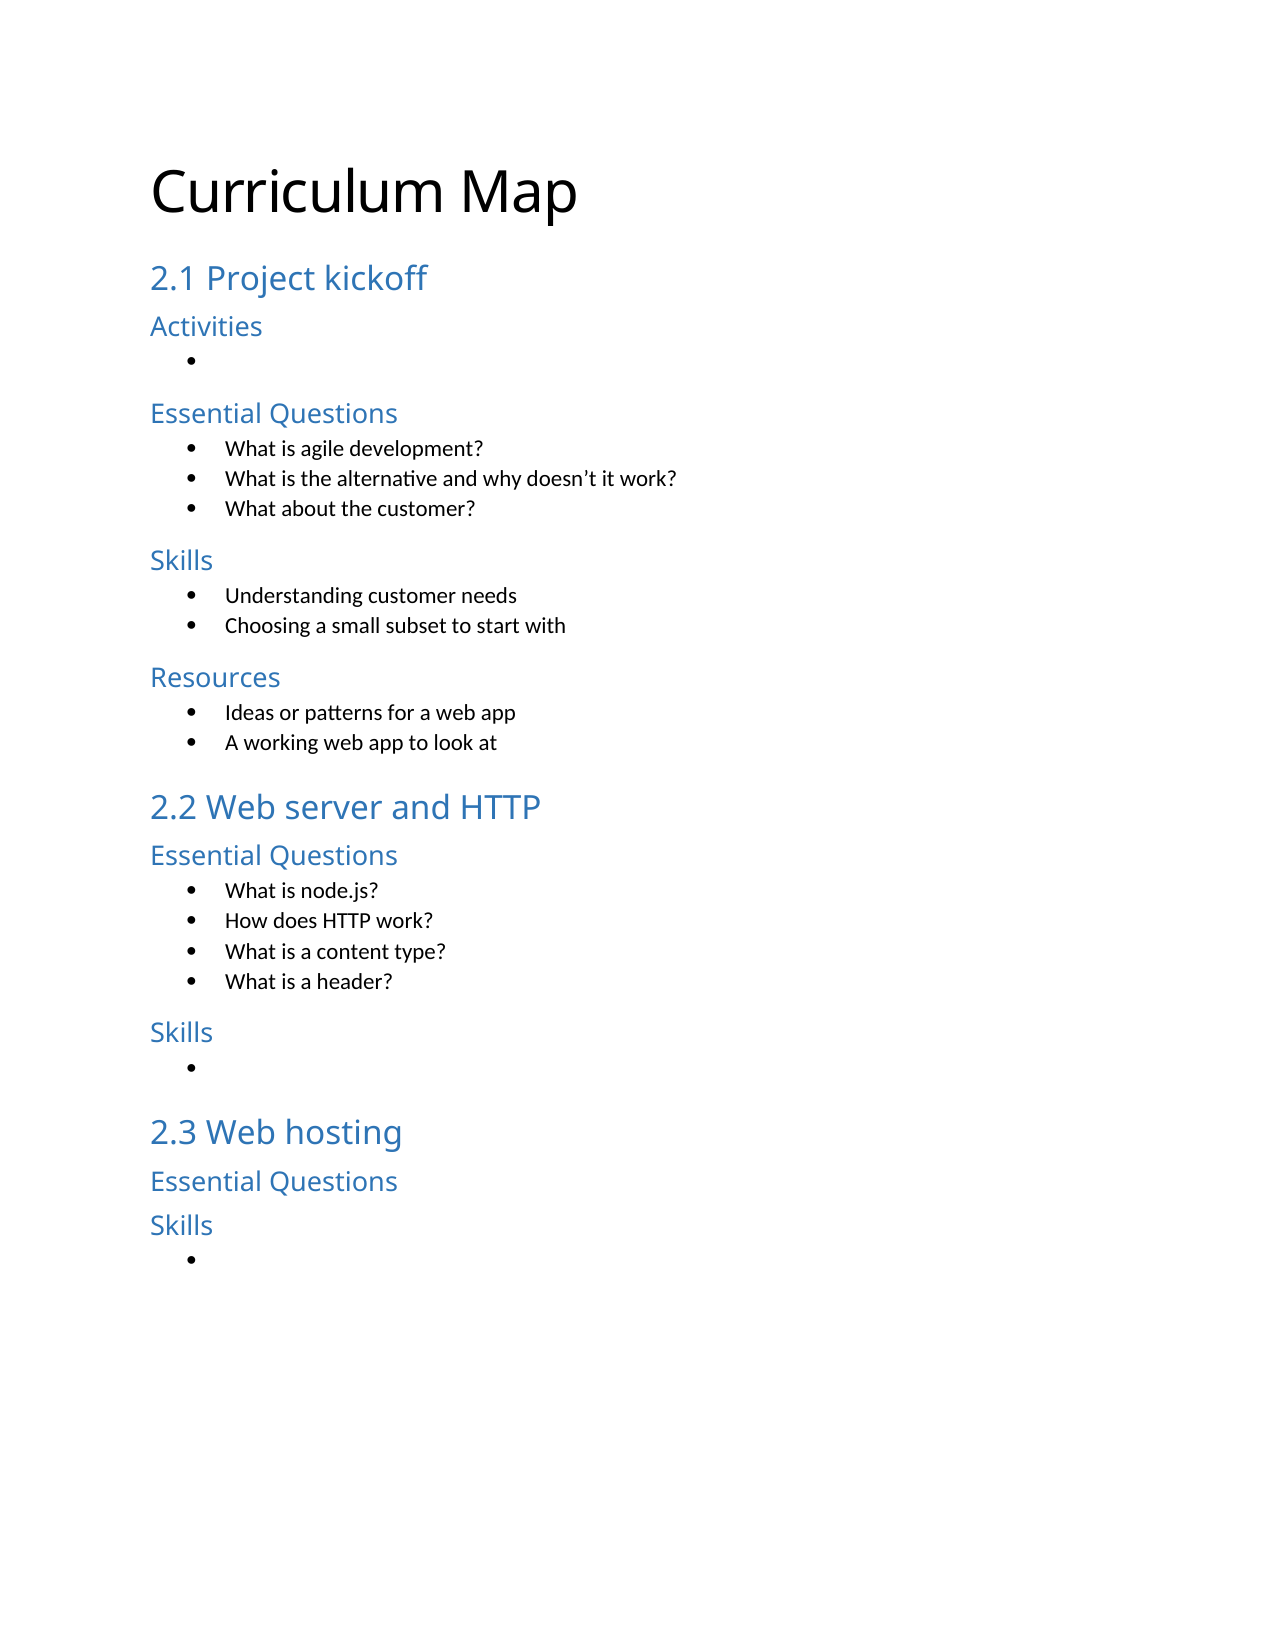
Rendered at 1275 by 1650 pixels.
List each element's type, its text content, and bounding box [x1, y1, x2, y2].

list What is node.js? [187, 876, 1125, 904]
list What is the alternative and why doesn’t it work? [187, 464, 1125, 492]
list What is a header? [187, 967, 1125, 995]
list Understanding customer needs [187, 581, 1125, 609]
list What is agile development? [187, 434, 1125, 462]
subtitle Essential Questions [150, 394, 1125, 431]
subtitle Activities [150, 308, 1125, 344]
title Curriculum Map [150, 150, 1125, 229]
subtitle Skills [150, 1206, 1125, 1243]
subtitle Essential Questions [150, 837, 1125, 873]
subtitle Skills [150, 1014, 1125, 1051]
list How does HTTP work? [187, 907, 1125, 934]
subtitle 2.2 Web server and HTTP [150, 783, 1125, 829]
list Ideas or patterns for a web app [187, 698, 1125, 726]
subtitle Skills [150, 541, 1125, 578]
subtitle Essential Questions [150, 1162, 1125, 1199]
list A working web app to look at [187, 728, 1125, 756]
list What is a content type? [187, 937, 1125, 965]
list What about the customer? [187, 494, 1125, 522]
subtitle Resources [150, 658, 1125, 695]
subtitle 2.1 Project kickoff [150, 254, 1125, 300]
list Choosing a small subset to start with [187, 611, 1125, 639]
subtitle 2.3 Web hosting [150, 1109, 1125, 1154]
